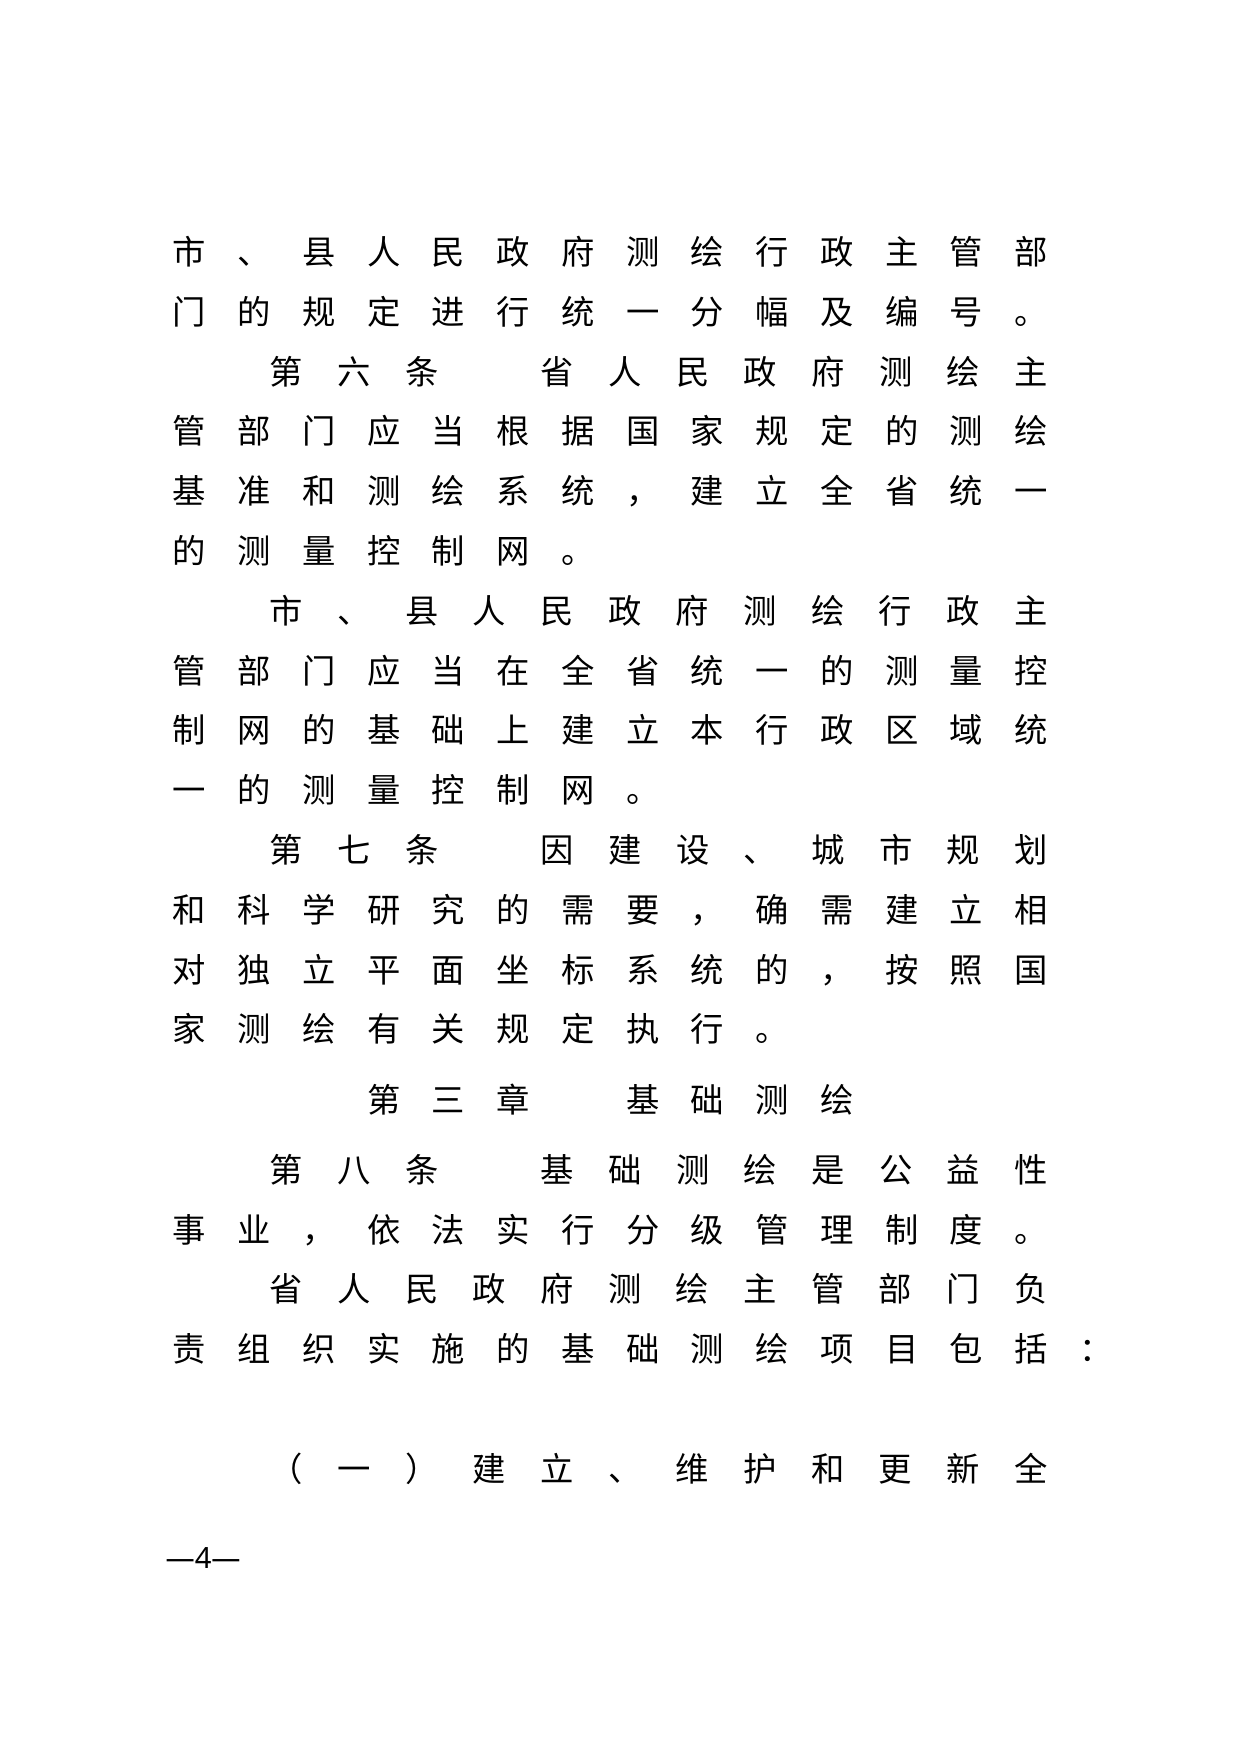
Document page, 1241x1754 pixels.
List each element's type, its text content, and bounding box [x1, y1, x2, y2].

text 第八条 基础测绘是公益性事业，依法实行分级管理制度。 [172, 1138, 1079, 1257]
text 第六条 省人民政府测绘主管部门应当根据国家规定的测绘基准和测绘系统，建立全省统一的测量控制网。 [172, 340, 1079, 579]
text 省人民政府测绘主管部门负责组织实施的基础测绘项目包括： [172, 1257, 1079, 1437]
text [172, 1437, 1079, 1497]
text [172, 220, 1079, 340]
text 市、县人民政府测绘行政主管部门应当在全省统一的测量控制网的基础上建立本行政区域统一的测量控制网。 [172, 579, 1079, 818]
text 第七条 因建设、城市规划和科学研究的需要，确需建立相对独立平面坐标系统的，按照国家测绘有关规定执行。 [172, 818, 1079, 1057]
subtitle 第三章 基础测绘 [172, 1068, 1079, 1127]
